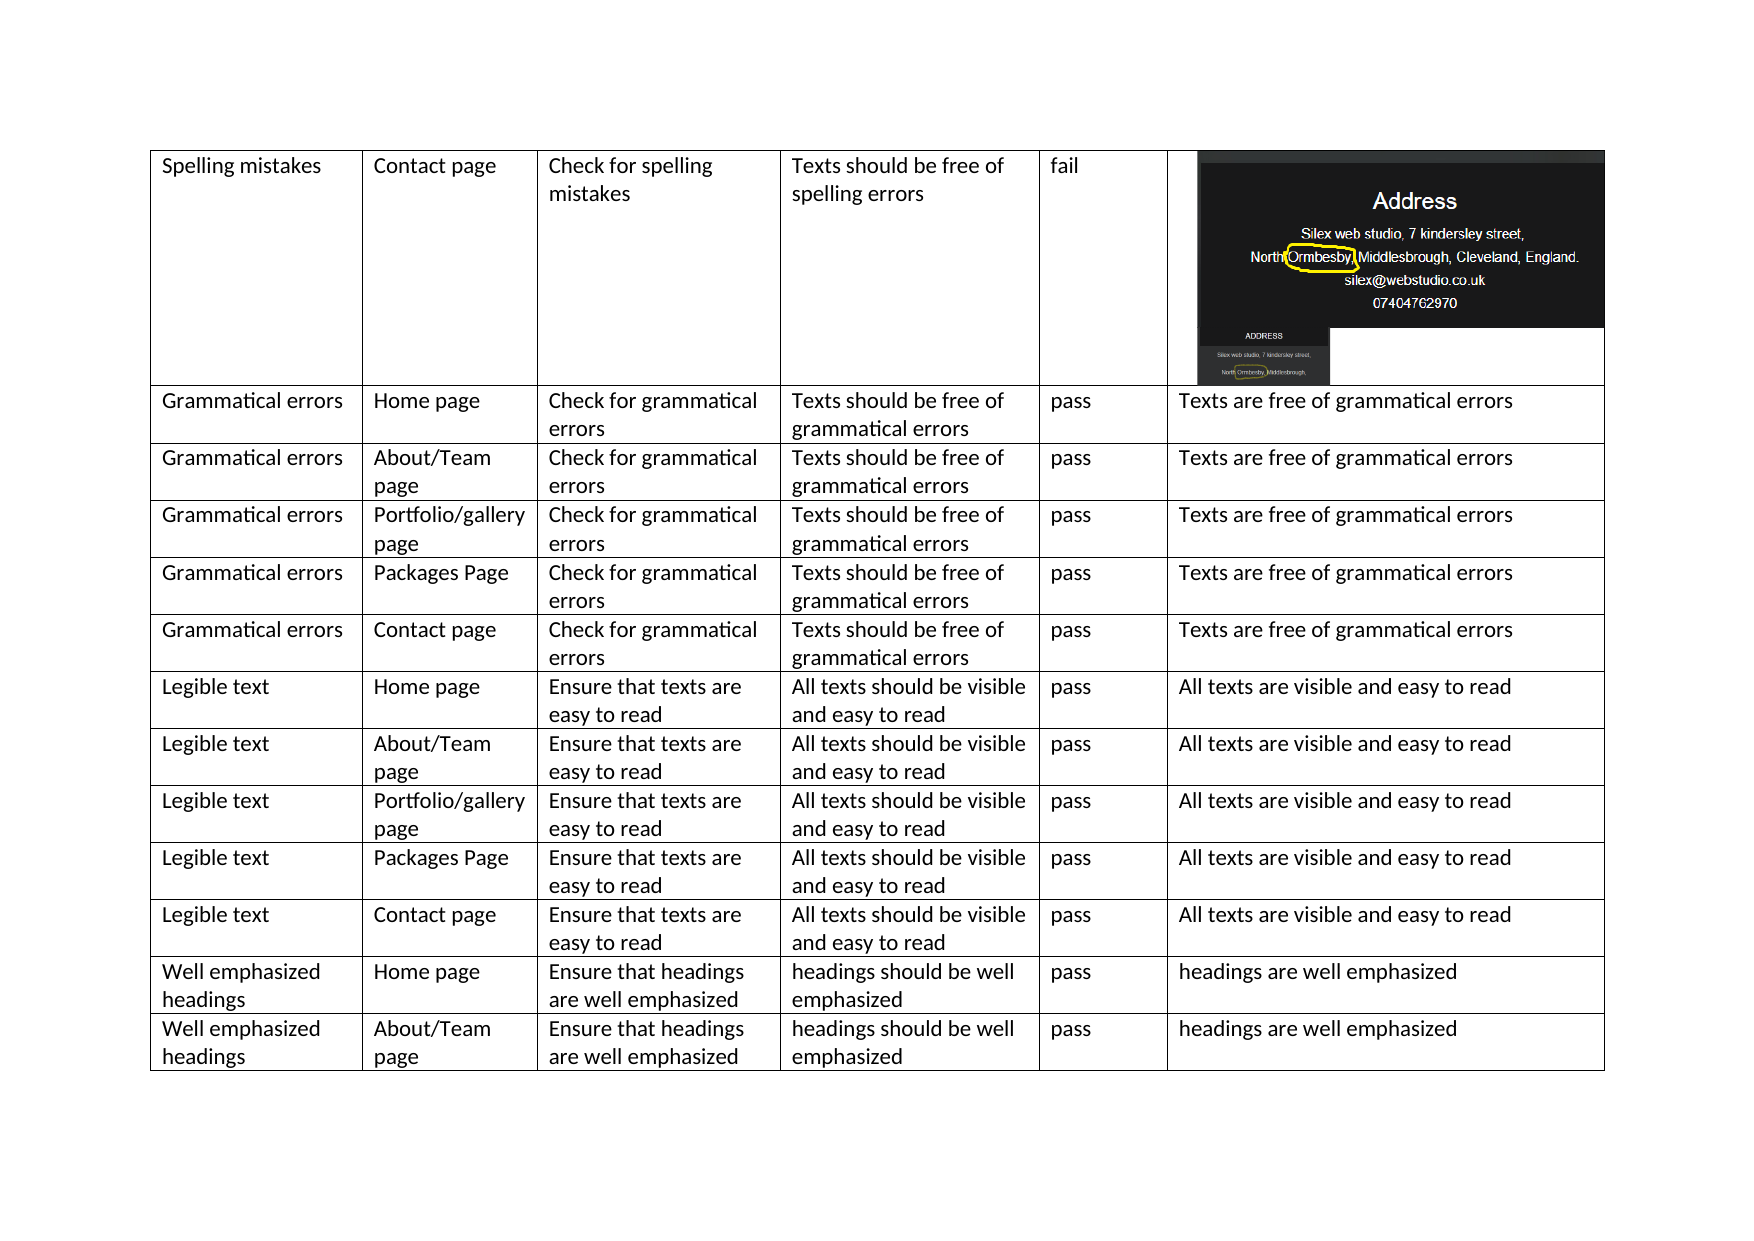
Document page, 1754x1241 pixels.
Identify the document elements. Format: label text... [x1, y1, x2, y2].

table_cell Home page [363, 386, 537, 442]
table_cell Home page [363, 957, 537, 1013]
table_cell pass [1040, 444, 1167, 499]
table_cell pass [1040, 501, 1167, 557]
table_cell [1168, 1014, 1604, 1070]
table_cell All texts are visible and easy to read [1168, 900, 1604, 956]
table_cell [151, 1014, 362, 1070]
table_cell Texts should be free of grammatical errors [781, 615, 1039, 671]
table_cell headings should be well emphasized [781, 957, 1039, 1013]
table_cell Texts are free of grammatical errors [1168, 558, 1604, 614]
table_cell pass [1040, 672, 1167, 728]
table_cell Legible text [151, 843, 362, 899]
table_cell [538, 957, 780, 1013]
table_cell Contact page [363, 900, 537, 956]
table_cell Texts are free of grammatical errors [1168, 386, 1604, 442]
table_cell pass [1040, 729, 1167, 785]
table_cell Ensure that texts are easy to read [538, 786, 780, 842]
table_cell Legible text [151, 786, 362, 842]
table_cell pass [1040, 1014, 1167, 1070]
table_cell pass [1040, 957, 1167, 1013]
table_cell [781, 1014, 1039, 1070]
table_cell pass [1040, 558, 1167, 614]
table_cell Texts are free of grammatical errors [1168, 501, 1604, 557]
table_cell All texts should be visible and easy to read [781, 729, 1039, 785]
table_cell Grammatical errors [151, 558, 362, 614]
table_cell Packages Page [363, 558, 537, 614]
table_cell About/Team page [363, 1014, 537, 1070]
table_cell Contact page [363, 615, 537, 671]
table_cell Check for grammatical errors [538, 501, 780, 557]
table_cell pass [1040, 386, 1167, 442]
table_cell Check for grammatical errors [538, 558, 780, 614]
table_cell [781, 151, 1039, 385]
table_cell Ensure that texts are easy to read [538, 843, 780, 899]
table_cell All texts are visible and easy to read [1168, 672, 1604, 728]
table_cell Check for grammatical errors [538, 444, 780, 499]
table_cell About/Team page [363, 729, 537, 785]
table_cell All texts should be visible and easy to read [781, 900, 1039, 956]
table_cell All texts are visible and easy to read [1168, 786, 1604, 842]
table_cell Legible text [151, 672, 362, 728]
table_cell Texts should be free of grammatical errors [781, 386, 1039, 442]
table_cell Legible text [151, 729, 362, 785]
table_cell Contact page [363, 151, 537, 385]
table_cell All texts should be visible and easy to read [781, 672, 1039, 728]
table_cell Check for grammatical errors [538, 386, 780, 442]
table_cell All texts are visible and easy to read [1168, 843, 1604, 899]
table_cell Grammatical errors [151, 615, 362, 671]
table_cell Grammatical errors [151, 501, 362, 557]
table_cell Ensure that texts are easy to read [538, 672, 780, 728]
table_cell headings are well emphasized [1168, 957, 1604, 1013]
table_cell Texts should be free of grammatical errors [781, 558, 1039, 614]
table_cell Legible text [151, 900, 362, 956]
table_cell Grammatical errors [151, 444, 362, 499]
table_cell Texts should be free of grammatical errors [781, 444, 1039, 499]
table_cell Well emphasized headings [151, 957, 362, 1013]
table_cell pass [1040, 786, 1167, 842]
table_cell fail [1040, 151, 1167, 385]
table_cell Home page [363, 672, 537, 728]
table_cell [1168, 151, 1197, 385]
table_cell Spelling mistakes [151, 151, 362, 385]
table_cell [538, 1014, 780, 1070]
table_cell Check for grammatical errors [538, 615, 780, 671]
table_cell pass [1040, 843, 1167, 899]
table_cell Texts are free of grammatical errors [1168, 615, 1604, 671]
table_cell Packages Page [363, 843, 537, 899]
table_cell All texts should be visible and easy to read [781, 786, 1039, 842]
table_cell pass [1040, 900, 1167, 956]
table_cell All texts are visible and easy to read [1168, 729, 1604, 785]
table_cell Grammatical errors [151, 386, 362, 442]
table_cell All texts should be visible and easy to read [781, 843, 1039, 899]
table_cell [1331, 328, 1604, 385]
table_cell Texts should be free of grammatical errors [781, 501, 1039, 557]
table_cell Texts are free of grammatical errors [1168, 444, 1604, 499]
table_cell Portfolio/gallery page [363, 786, 537, 842]
table_cell pass [1040, 615, 1167, 671]
table_cell Portfolio/gallery page [363, 501, 537, 557]
table_cell Ensure that texts are easy to read [538, 900, 780, 956]
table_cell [538, 151, 780, 385]
table_cell About/Team page [363, 444, 537, 499]
table_cell Ensure that texts are easy to read [538, 729, 780, 785]
